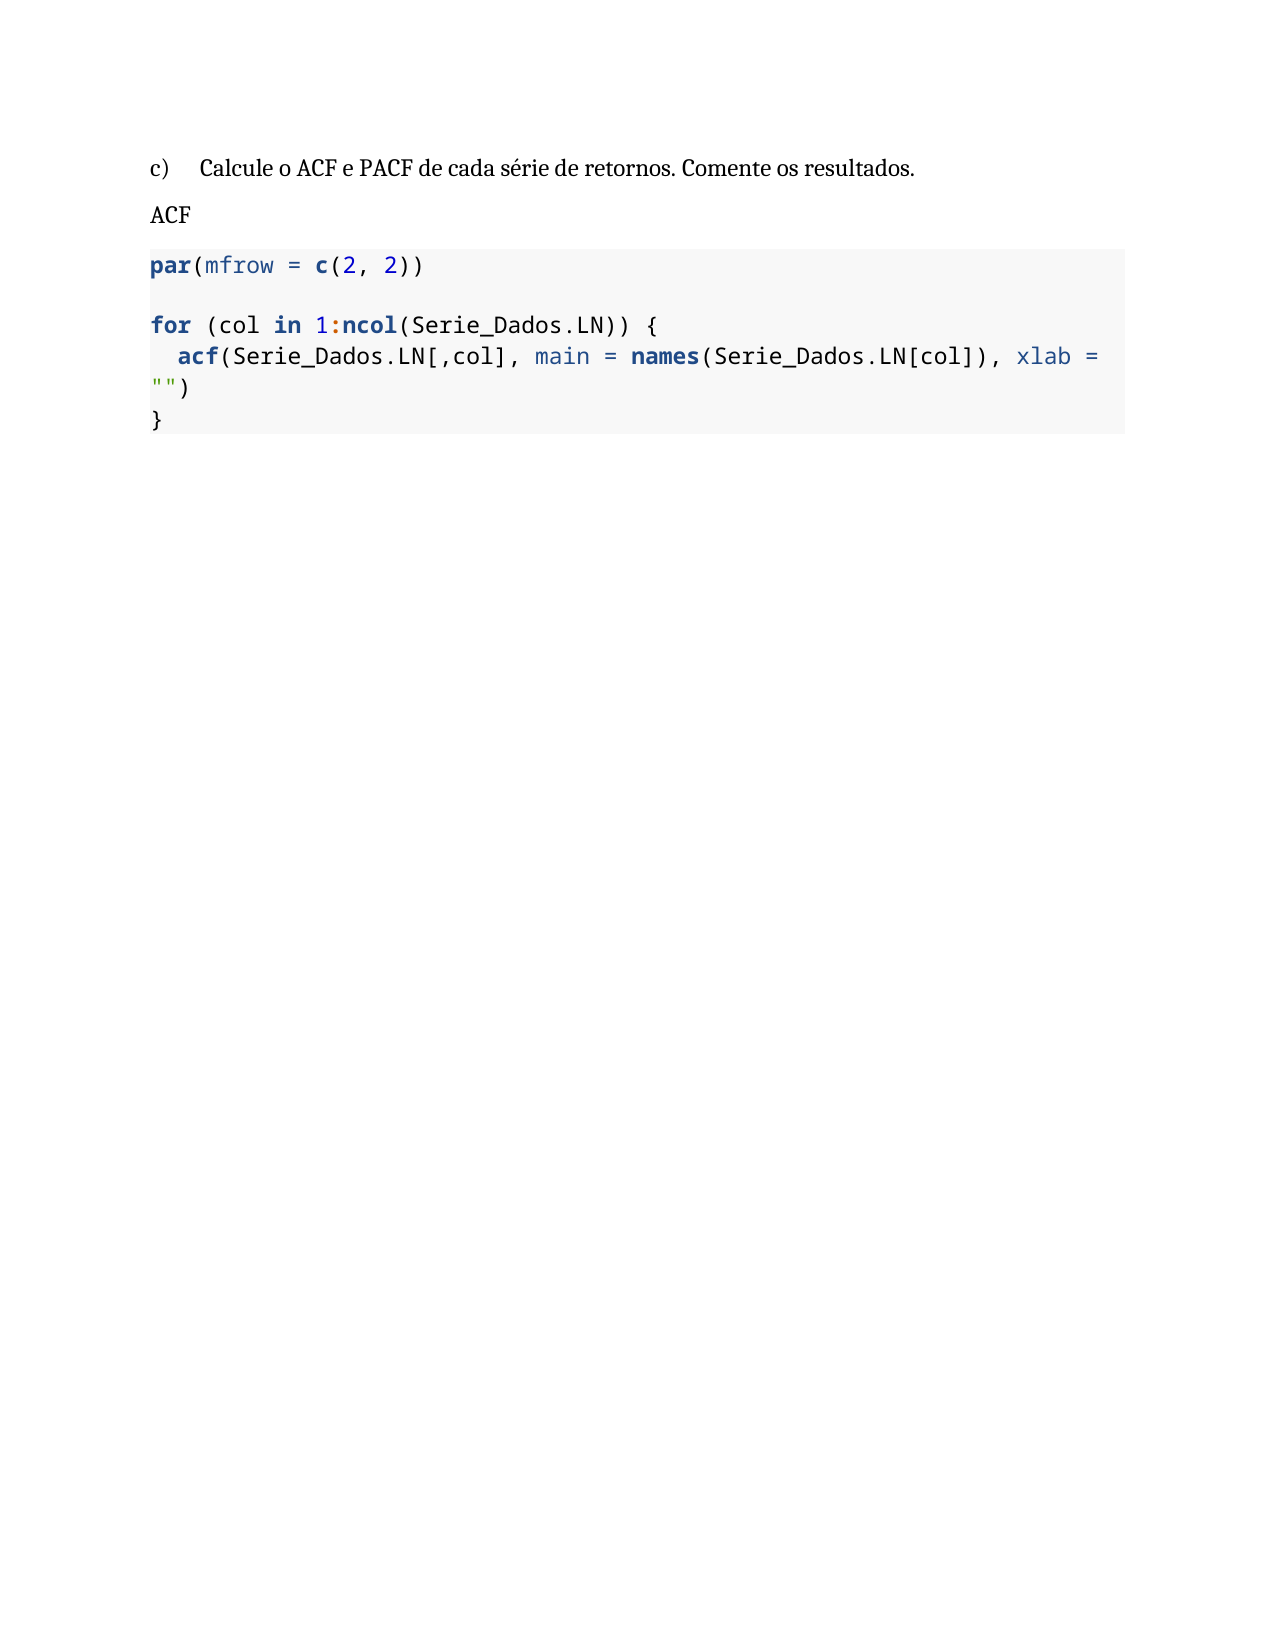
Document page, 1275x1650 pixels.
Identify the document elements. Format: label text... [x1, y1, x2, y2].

list Calcule o ACF e PACF de cada série de retornos. Comente os resultados. [150, 154, 1125, 182]
text ACF [150, 201, 1125, 230]
text par(mfrow = c(2, 2)) for (col in 1:ncol(Serie_Dados.LN)) { acf(Serie_Dados.LN[,col], main = names(Serie_Dados.LN[col]), xlab = "") } [150, 249, 1125, 434]
